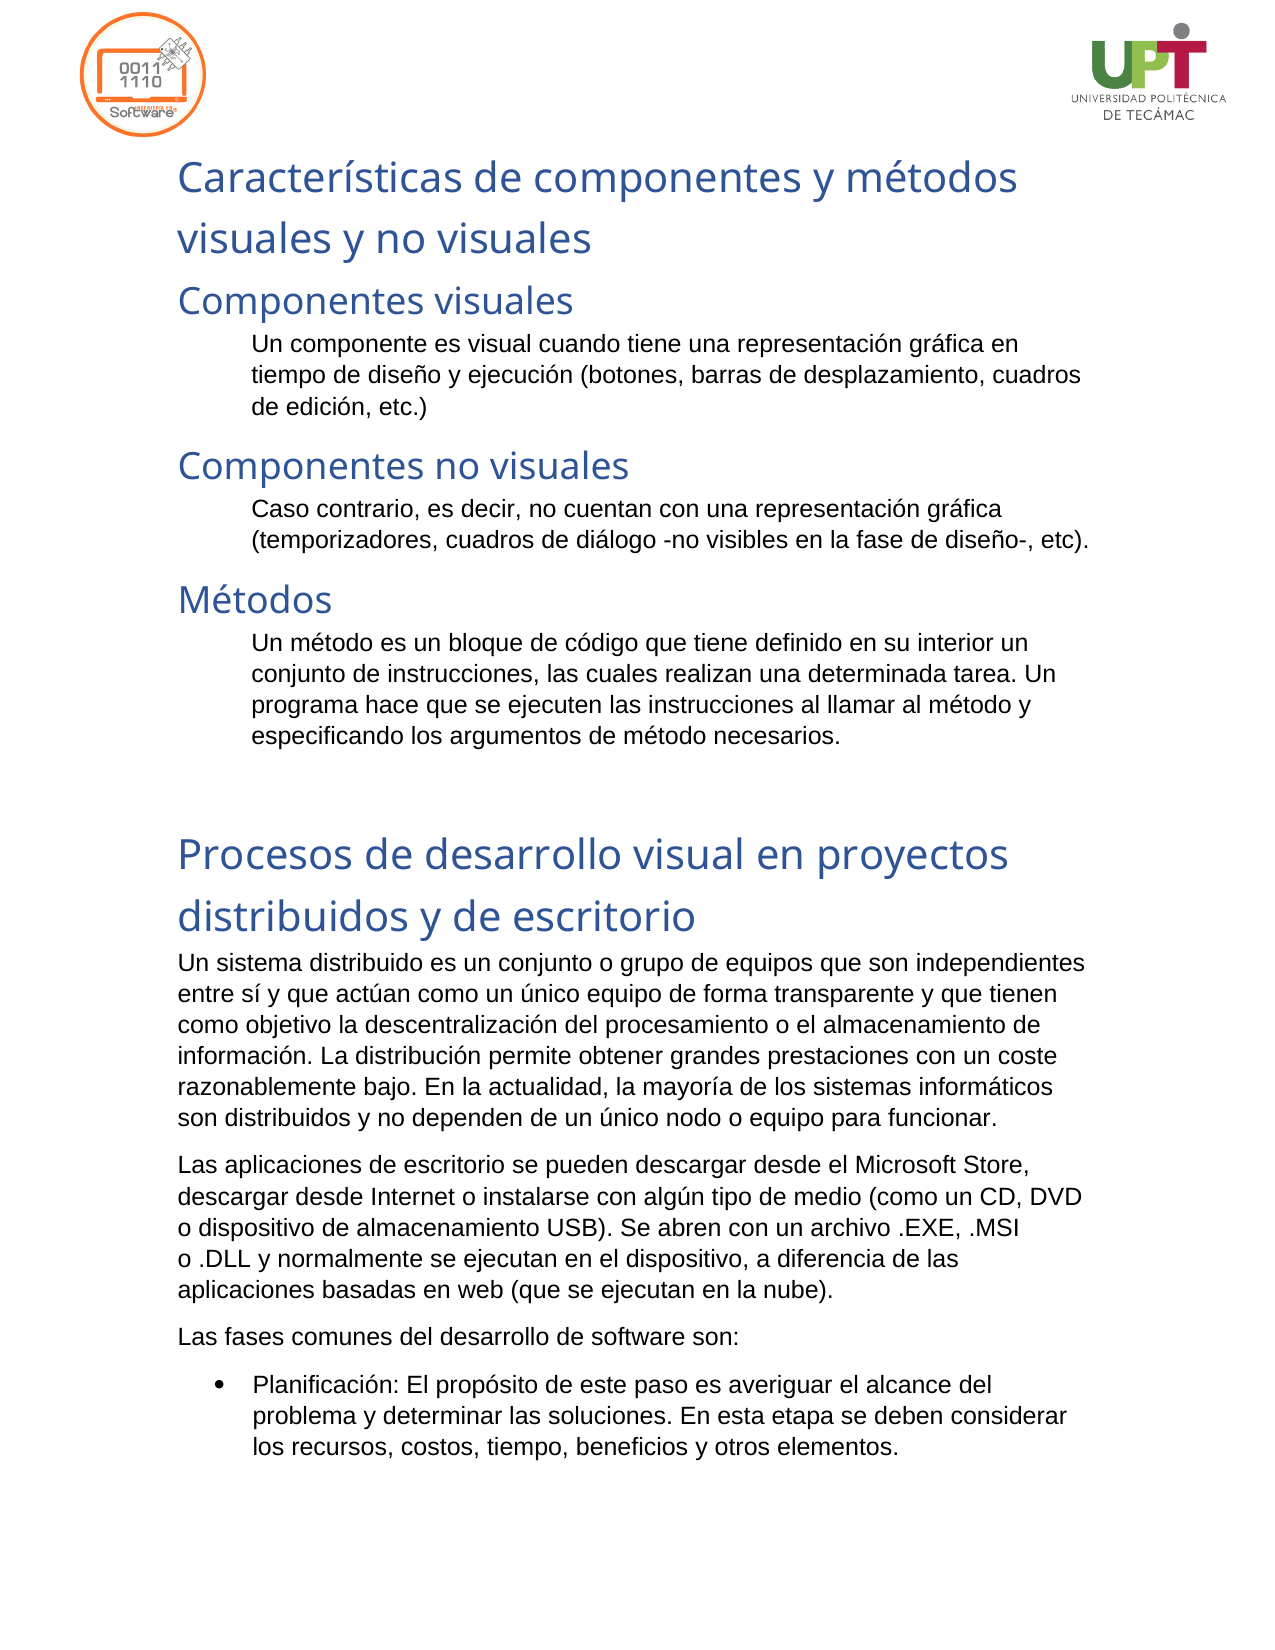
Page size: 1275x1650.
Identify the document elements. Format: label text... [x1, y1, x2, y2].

list Planificación: El propósito de este paso es averiguar el alcance del problema y determinar las soluciones. En esta etapa se deben considerar los recursos, costos, tiempo, beneficios y otros elementos. [215, 1370, 1098, 1461]
text Las aplicaciones de escritorio se pueden descargar desde el Microsoft Store, descargar desde Internet o instalarse con algún tipo de medio (como un CD, DVD o dispositivo de almacenamiento USB). Se abren con un archivo .EXE, .MSI o .DLL y normalmente se ejecutan en el dispositivo, a diferencia de las aplicaciones basadas en web (que se ejecutan en la nube). [177, 1151, 1098, 1303]
subtitle Métodos [177, 573, 1098, 624]
text Un componente es visual cuando tiene una representación gráfica en tiempo de diseño y ejecución (botones, barras de desplazamiento, cuadros de edición, etc.) [251, 329, 1098, 420]
text Caso contrario, es decir, no cuentan con una representación gráfica (temporizadores, cuadros de diálogo -no visibles en la fase de diseño-, etc). [251, 494, 1098, 554]
subtitle Características de componentes y métodos visuales y no visuales [177, 148, 1098, 266]
subtitle Componentes no visuales [177, 439, 1098, 490]
text Las fases comunes del desarrollo de software son: [177, 1322, 1098, 1351]
text Un método es un bloque de código que tiene definido en su interior un conjunto de instrucciones, las cuales realizan una determinada tarea. Un programa hace que se ejecuten las instrucciones al llamar al método y especificando los argumentos de método necesarios. [251, 628, 1098, 750]
picture [1067, 19, 1228, 131]
text Un sistema distribuido es un conjunto o grupo de equipos que son independientes entre sí y que actúan como un único equipo de forma transparente y que tienen como objetivo la descentralización del procesamiento o el almacenamiento de información. La distribución permite obtener grandes prestaciones con un coste razonablemente bajo. En la actualidad, la mayoría de los sistemas informáticos son distribuidos y no dependen de un único nodo o equipo para funcionar. [177, 948, 1098, 1132]
subtitle Componentes visuales [177, 274, 1098, 325]
subtitle Procesos de desarrollo visual en proyectos distribuidos y de escritorio [177, 825, 1098, 943]
picture [71, 12, 214, 137]
